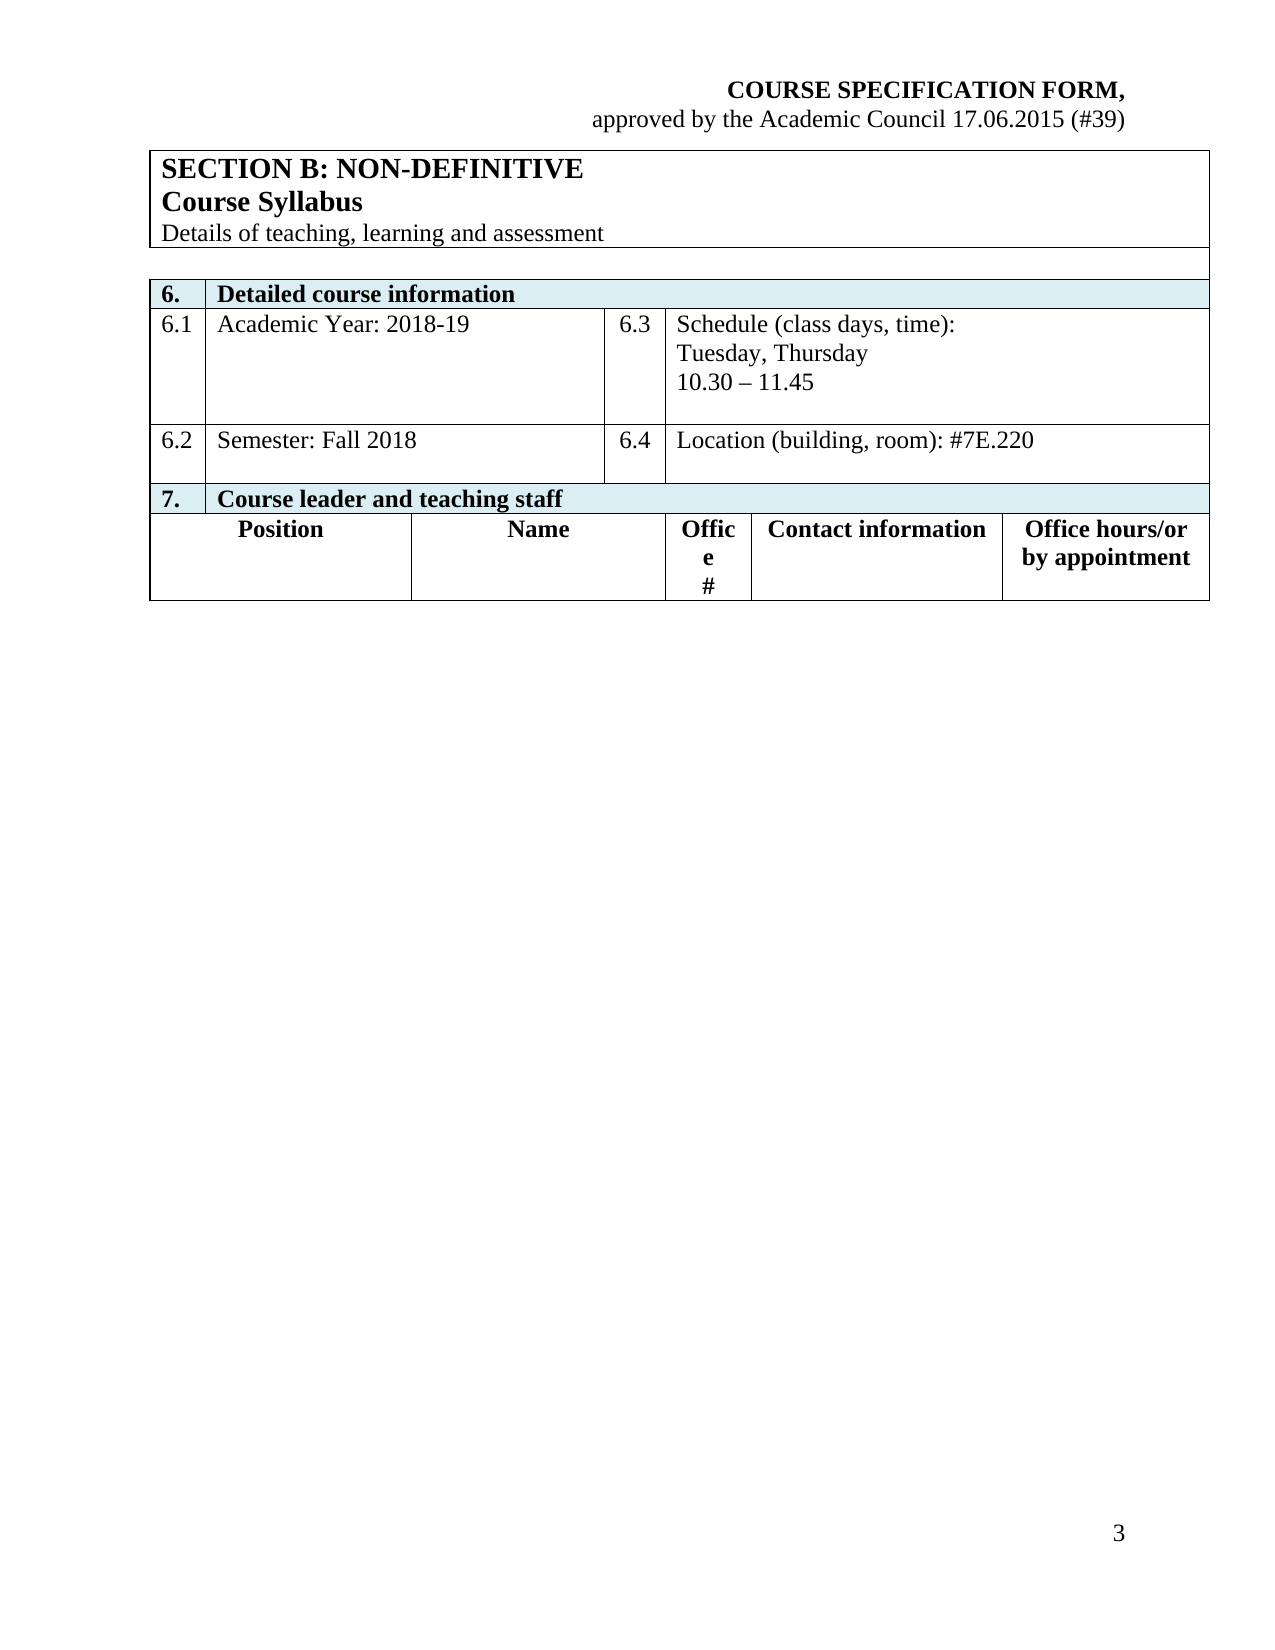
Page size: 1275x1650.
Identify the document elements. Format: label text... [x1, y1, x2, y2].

table_cell Position [151, 514, 411, 600]
table_cell Location (building, room): #7E.220 [666, 425, 1209, 483]
table_cell Office hours/or by appointment [1003, 514, 1209, 600]
table_cell 6.1 [151, 309, 205, 424]
table_cell 6.3 [605, 309, 665, 424]
table_cell Office # [666, 514, 751, 600]
table_cell [150, 248, 1209, 278]
table_cell Name [412, 514, 665, 600]
table_cell Detailed course information [206, 280, 1209, 308]
table_cell 6.4 [605, 425, 665, 483]
table_cell Academic Year: 2018-19 [206, 309, 604, 424]
table_cell Schedule (class days, time): Tuesday, Thursday 10.30 – 11.45 [666, 309, 1209, 424]
table_cell 6. [151, 280, 205, 308]
table_cell Semester: Fall 2018 [206, 425, 604, 483]
table_cell 7. [151, 484, 205, 513]
table_header SECTION B: Non-Definitive Course Syllabus Details of teaching, learning and assessment [151, 151, 1209, 247]
table_cell 6.2 [151, 425, 205, 483]
table_cell Course leader and teaching staff [206, 484, 1209, 513]
table_cell Contact information [752, 514, 1002, 600]
